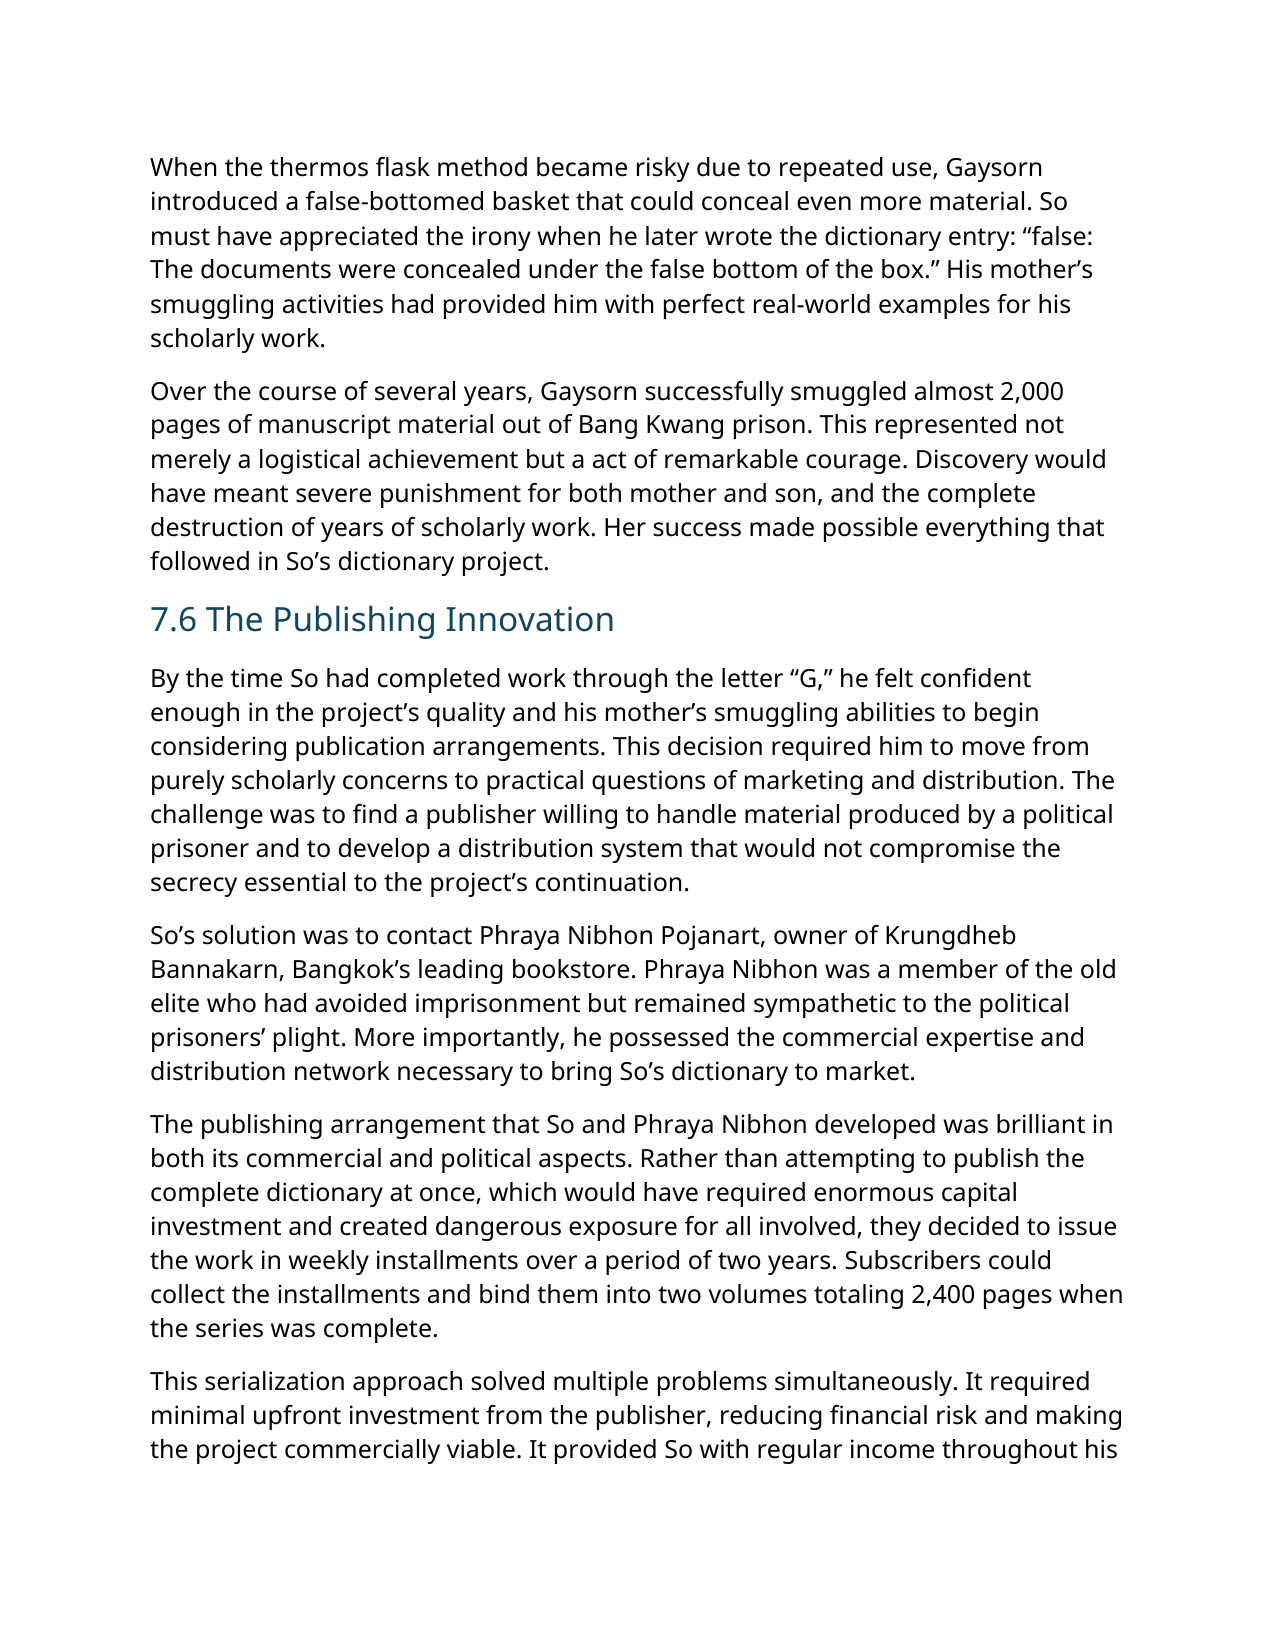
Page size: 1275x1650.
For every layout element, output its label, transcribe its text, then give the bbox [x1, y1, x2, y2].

text The publishing arrangement that So and Phraya Nibhon developed was brilliant in both its commercial and political aspects. Rather than attempting to publish the complete dictionary at once, which would have required enormous capital investment and created dangerous exposure for all involved, they decided to issue the work in weekly installments over a period of two years. Subscribers could collect the installments and bind them into two volumes totaling 2,400 pages when the series was complete. [150, 1107, 1125, 1345]
text By the time So had completed work through the letter “G,” he felt confident enough in the project’s quality and his mother’s smuggling abilities to begin considering publication arrangements. This decision required him to move from purely scholarly concerns to practical questions of marketing and distribution. The challenge was to find a publisher willing to handle material produced by a political prisoner and to develop a distribution system that would not compromise the secrecy essential to the project’s continuation. [150, 660, 1125, 899]
subtitle 7.6 The Publishing Innovation [150, 596, 1125, 642]
text Over the course of several years, Gaysorn successfully smuggled almost 2,000 pages of manuscript material out of Bang Kwang prison. This represented not merely a logistical achievement but a act of remarkable courage. Discovery would have meant severe punishment for both mother and son, and the complete destruction of years of scholarly work. Her success made possible everything that followed in So’s dictionary project. [150, 373, 1125, 577]
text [150, 1364, 1125, 1466]
text When the thermos flask method became risky due to repeated use, Gaysorn introduced a false-bottomed basket that could conceal even more material. So must have appreciated the irony when he later wrote the dictionary entry: “false: The documents were concealed under the false bottom of the box.” His mother’s smuggling activities had provided him with perfect real-world examples for his scholarly work. [150, 150, 1125, 354]
text So’s solution was to contact Phraya Nibhon Pojanart, owner of Krungdheb Bannakarn, Bangkok’s leading bookstore. Phraya Nibhon was a member of the old elite who had avoided imprisonment but remained sympathetic to the political prisoners’ plight. More importantly, he possessed the commercial expertise and distribution network necessary to bring So’s dictionary to market. [150, 918, 1125, 1088]
